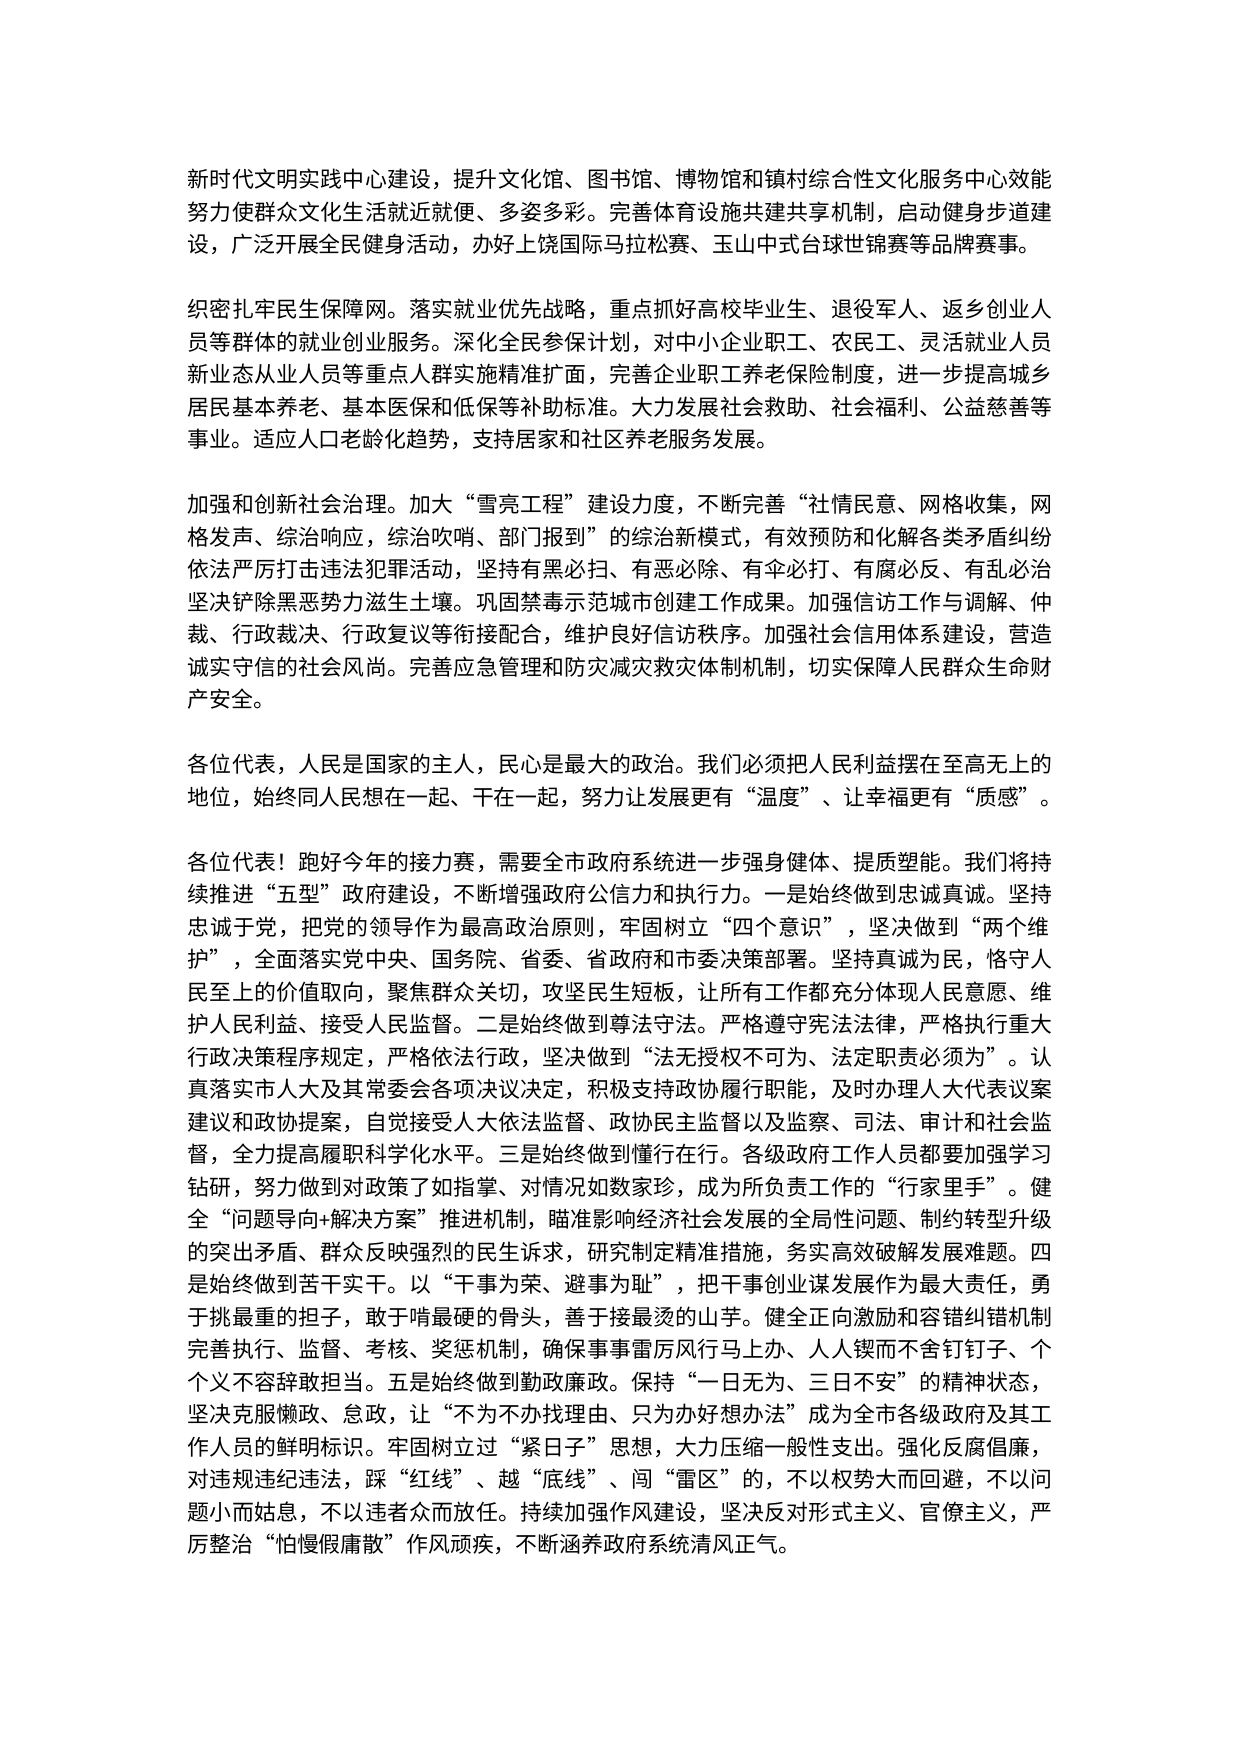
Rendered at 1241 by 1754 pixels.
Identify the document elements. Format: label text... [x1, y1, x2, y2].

text 各位代表！跑好今年的接力赛，需要全市政府系统进一步强身健体、提质塑能。我们将持续推进“五型”政府建设，不断增强政府公信力和执行力。一是始终做到忠诚真诚。坚持忠诚于党，把党的领导作为最高政治原则，牢固树立“四个意识”，坚决做到“两个维护”，全面落实党中央、国务院、省委、省政府和市委决策部署。坚持真诚为民，恪守人民至上的价值取向，聚焦群众关切，攻坚民生短板，让所有工作都充分体现人民意愿、维护人民利益、接受人民监督。二是始终做到尊法守法。严格遵守宪法法律，严格执行重大行政决策程序规定，严格依法行政，坚决做到“法无授权不可为、法定职责必须为”。认真落实市人大及其常委会各项决议决定，积极支持政协履行职能，及时办理人大代表议案建议和政协提案，自觉接受人大依法监督、政协民主监督以及监察、司法、审计和社会监督，全力提高履职科学化水平。三是始终做到懂行在行。各级政府工作人员都要加强学习钻研，努力做到对政策了如指掌、对情况如数家珍，成为所负责工作的“行家里手”。健全“问题导向+解决方案”推进机制，瞄准影响经济社会发展的全局性问题、制约转型升级的突出矛盾、群众反映强烈的民生诉求，研究制定精准措施，务实高效破解发展难题。四是始终做到苦干实干。以“干事为荣、避事为耻”，把干事创业谋发展作为最大责任，勇于挑最重的担子，敢于啃最硬的骨头，善于接最烫的山芋。健全正向激励和容错纠错机制，完善执行、监督、考核、奖惩机制，确保事事雷厉风行马上办、人人锲而不舍钉钉子、个个义不容辞敢担当。五是始终做到勤政廉政。保持“一日无为、三日不安”的精神状态，坚决克服懒政、怠政，让“不为不办找理由、只为办好想办法”成为全市各级政府及其工作人员的鲜明标识。牢固树立过“紧日子”思想，大力压缩一般性支出。强化反腐倡廉，对违规违纪违法，踩“红线”、越“底线”、闯“雷区”的，不以权势大而回避，不以问题小而姑息，不以违者众而放任。持续加强作风建设，坚决反对形式主义、官僚主义，严厉整治“怕慢假庸散”作风顽疾，不断涵养政府系统清风正气。 [187, 844, 1053, 1559]
text 各位代表，人民是国家的主人，民心是最大的政治。我们必须把人民利益摆在至高无上的地位，始终同人民想在一起、干在一起，努力让发展更有“温度”、让幸福更有“质感”。 [187, 747, 1053, 812]
text 加强和创新社会治理。加大“雪亮工程”建设力度，不断完善“社情民意、网格收集，网格发声、综治响应，综治吹哨、部门报到”的综治新模式，有效预防和化解各类矛盾纠纷。依法严厉打击违法犯罪活动，坚持有黑必扫、有恶必除、有伞必打、有腐必反、有乱必治，坚决铲除黑恶势力滋生土壤。巩固禁毒示范城市创建工作成果。加强信访工作与调解、仲裁、行政裁决、行政复议等衔接配合，维护良好信访秩序。加强社会信用体系建设，营造诚实守信的社会风尚。完善应急管理和防灾减灾救灾体制机制，切实保障人民群众生命财产安全。 [187, 487, 1053, 714]
text 织密扎牢民生保障网。落实就业优先战略，重点抓好高校毕业生、退役军人、返乡创业人员等群体的就业创业服务。深化全民参保计划，对中小企业职工、农民工、灵活就业人员、新业态从业人员等重点人群实施精准扩面，完善企业职工养老保险制度，进一步提高城乡居民基本养老、基本医保和低保等补助标准。大力发展社会救助、社会福利、公益慈善等事业。适应人口老龄化趋势，支持居家和社区养老服务发展。 [187, 292, 1053, 454]
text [187, 162, 1053, 259]
